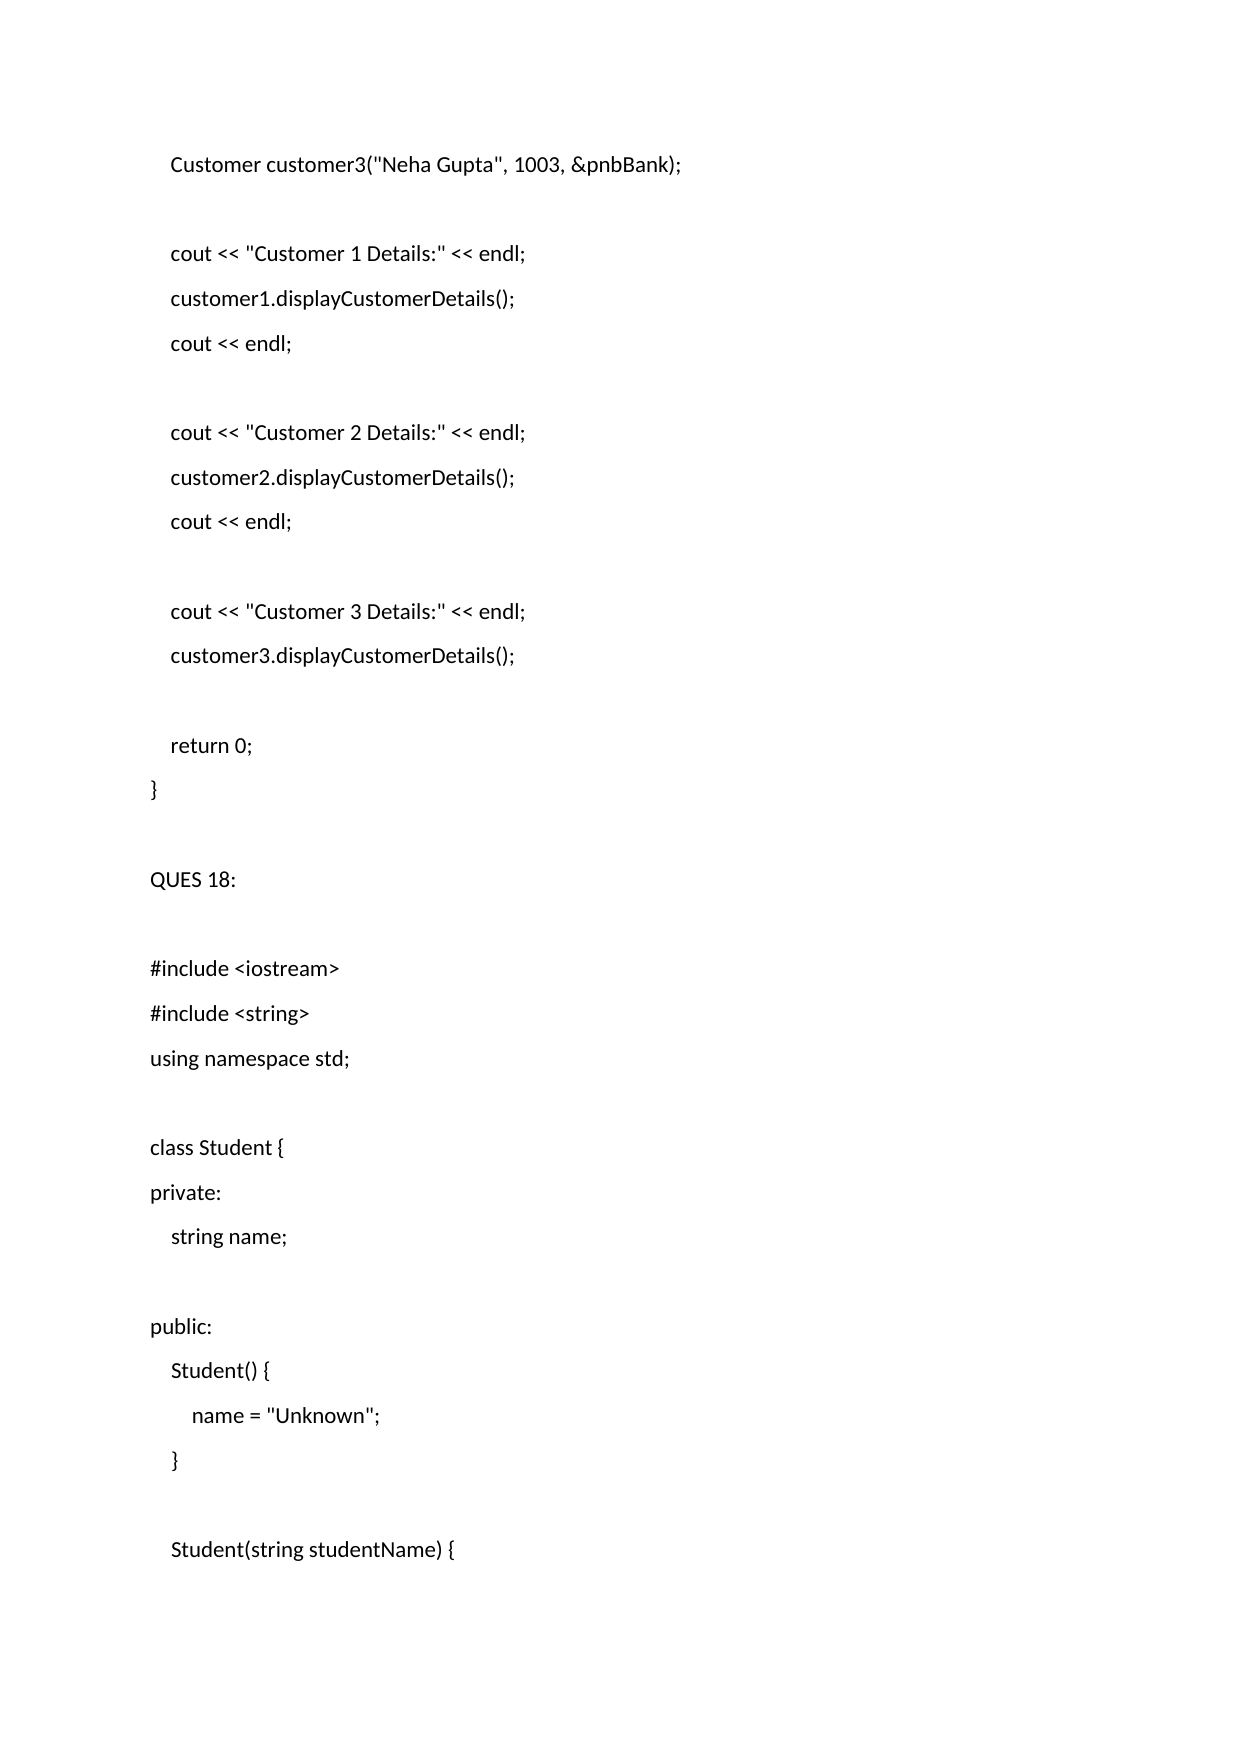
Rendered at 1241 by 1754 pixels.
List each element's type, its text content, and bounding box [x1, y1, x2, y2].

text return 0; [150, 731, 1090, 759]
text } [150, 1446, 1090, 1474]
text Student() { [150, 1357, 1090, 1384]
text private: [150, 1178, 1090, 1206]
text cout << "Customer 2 Details:" << endl; [150, 418, 1090, 446]
text #include <string> [150, 999, 1090, 1027]
text name = "Unknown"; [150, 1401, 1090, 1429]
text class Student { [150, 1133, 1090, 1161]
text QUES 18: [150, 865, 1090, 893]
text string name; [150, 1222, 1090, 1251]
text Student(string studentName) { [150, 1535, 1090, 1563]
text customer3.displayCustomerDetails(); [150, 642, 1090, 669]
text using namespace std; [150, 1044, 1090, 1072]
text cout << endl; [150, 507, 1090, 536]
text cout << "Customer 3 Details:" << endl; [150, 597, 1090, 625]
text #include <iostream> [150, 954, 1090, 982]
text cout << endl; [150, 329, 1090, 357]
text public: [150, 1312, 1090, 1340]
text } [150, 776, 1090, 804]
text customer2.displayCustomerDetails(); [150, 463, 1090, 491]
text customer1.displayCustomerDetails(); [150, 284, 1090, 312]
text cout << "Customer 1 Details:" << endl; [150, 239, 1090, 267]
text Customer customer3("Neha Gupta", 1003, &pnbBank); [150, 150, 1090, 178]
